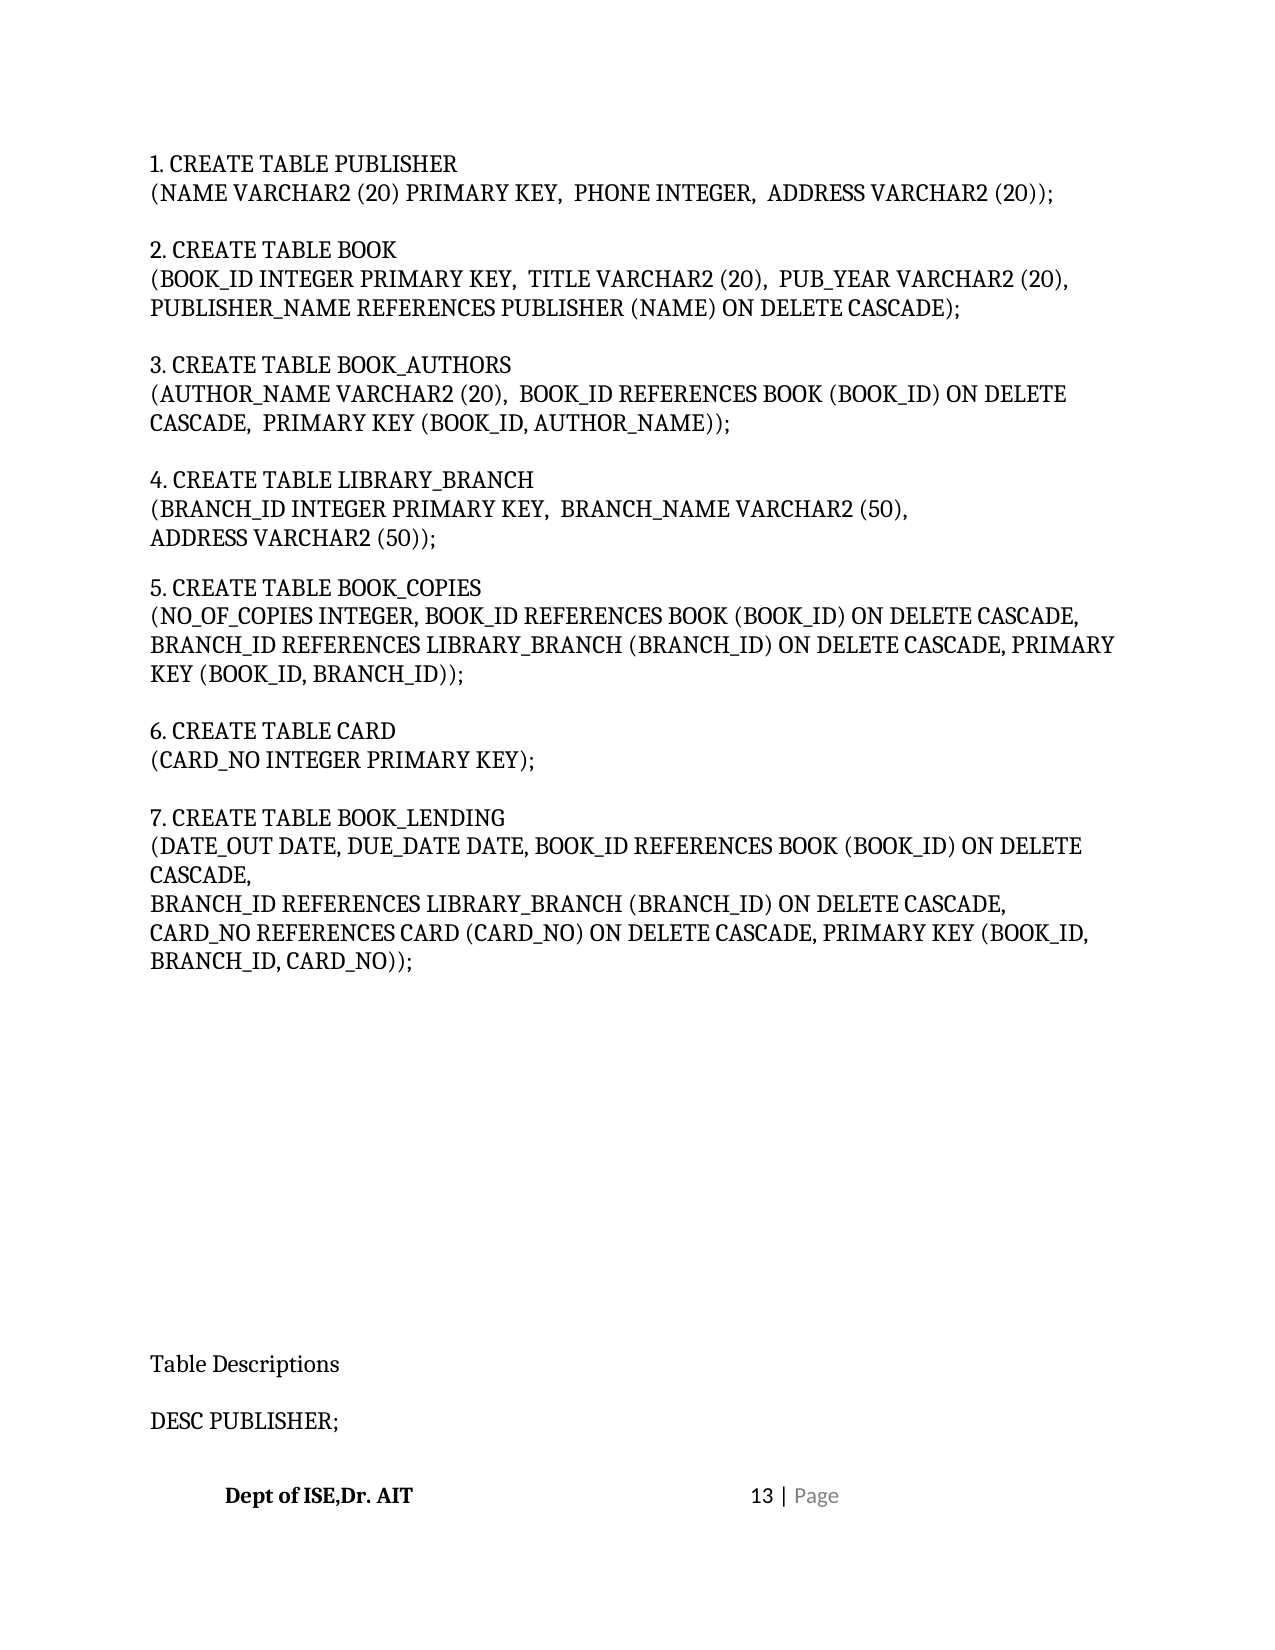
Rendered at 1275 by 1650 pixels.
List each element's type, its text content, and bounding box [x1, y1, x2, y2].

text (CARD_NO INTEGER PRIMARY KEY); [150, 746, 1125, 775]
text 4. CREATE TABLE LIBRARY_BRANCH [150, 466, 1125, 495]
text CARD_NO REFERENCES CARD (CARD_NO) ON DELETE CASCADE, PRIMARY KEY (BOOK_ID, BRANCH_ID, CARD_NO)); [150, 918, 1125, 976]
text 7. CREATE TABLE BOOK_LENDING [150, 803, 1125, 832]
text 3. CREATE TABLE BOOK_AUTHORS [150, 351, 1125, 380]
text (DATE_OUT DATE, DUE_DATE DATE, BOOK_ID REFERENCES BOOK (BOOK_ID) ON DELETE CASCADE, [150, 832, 1125, 890]
text (NAME VARCHAR2 (20) PRIMARY KEY, PHONE INTEGER, ADDRESS VARCHAR2 (20)); [150, 179, 1125, 207]
text BRANCH_ID REFERENCES LIBRARY_BRANCH (BRANCH_ID) ON DELETE CASCADE, [150, 890, 1125, 918]
text (AUTHOR_NAME VARCHAR2 (20), BOOK_ID REFERENCES BOOK (BOOK_ID) ON DELETE CASCADE, PRIMARY KEY (BOOK_ID, AUTHOR_NAME)); [150, 380, 1125, 437]
text (NO_OF_COPIES INTEGER, BOOK_ID REFERENCES BOOK (BOOK_ID) ON DELETE CASCADE, BRANCH_ID REFERENCES LIBRARY_BRANCH (BRANCH_ID) ON DELETE CASCADE, PRIMARY KEY (BOOK_ID, BRANCH_ID)); [150, 602, 1125, 688]
text 2. CREATE TABLE BOOK [150, 236, 1125, 265]
text 6. CREATE TABLE CARD [150, 717, 1125, 746]
text (BOOK_ID INTEGER PRIMARY KEY, TITLE VARCHAR2 (20), PUB_YEAR VARCHAR2 (20), PUBLISHER_NAME REFERENCES PUBLISHER (NAME) ON DELETE CASCADE); [150, 265, 1125, 322]
text 5. CREATE TABLE BOOK_COPIES [150, 573, 1125, 602]
text ADDRESS VARCHAR2 (50)); [150, 524, 1125, 552]
text (BRANCH_ID INTEGER PRIMARY KEY, BRANCH_NAME VARCHAR2 (50), [150, 495, 1125, 524]
text DESC PUBLISHER; [150, 1407, 1125, 1436]
text Table Descriptions [150, 1350, 1125, 1378]
text 1. CREATE TABLE PUBLISHER [150, 150, 1125, 179]
